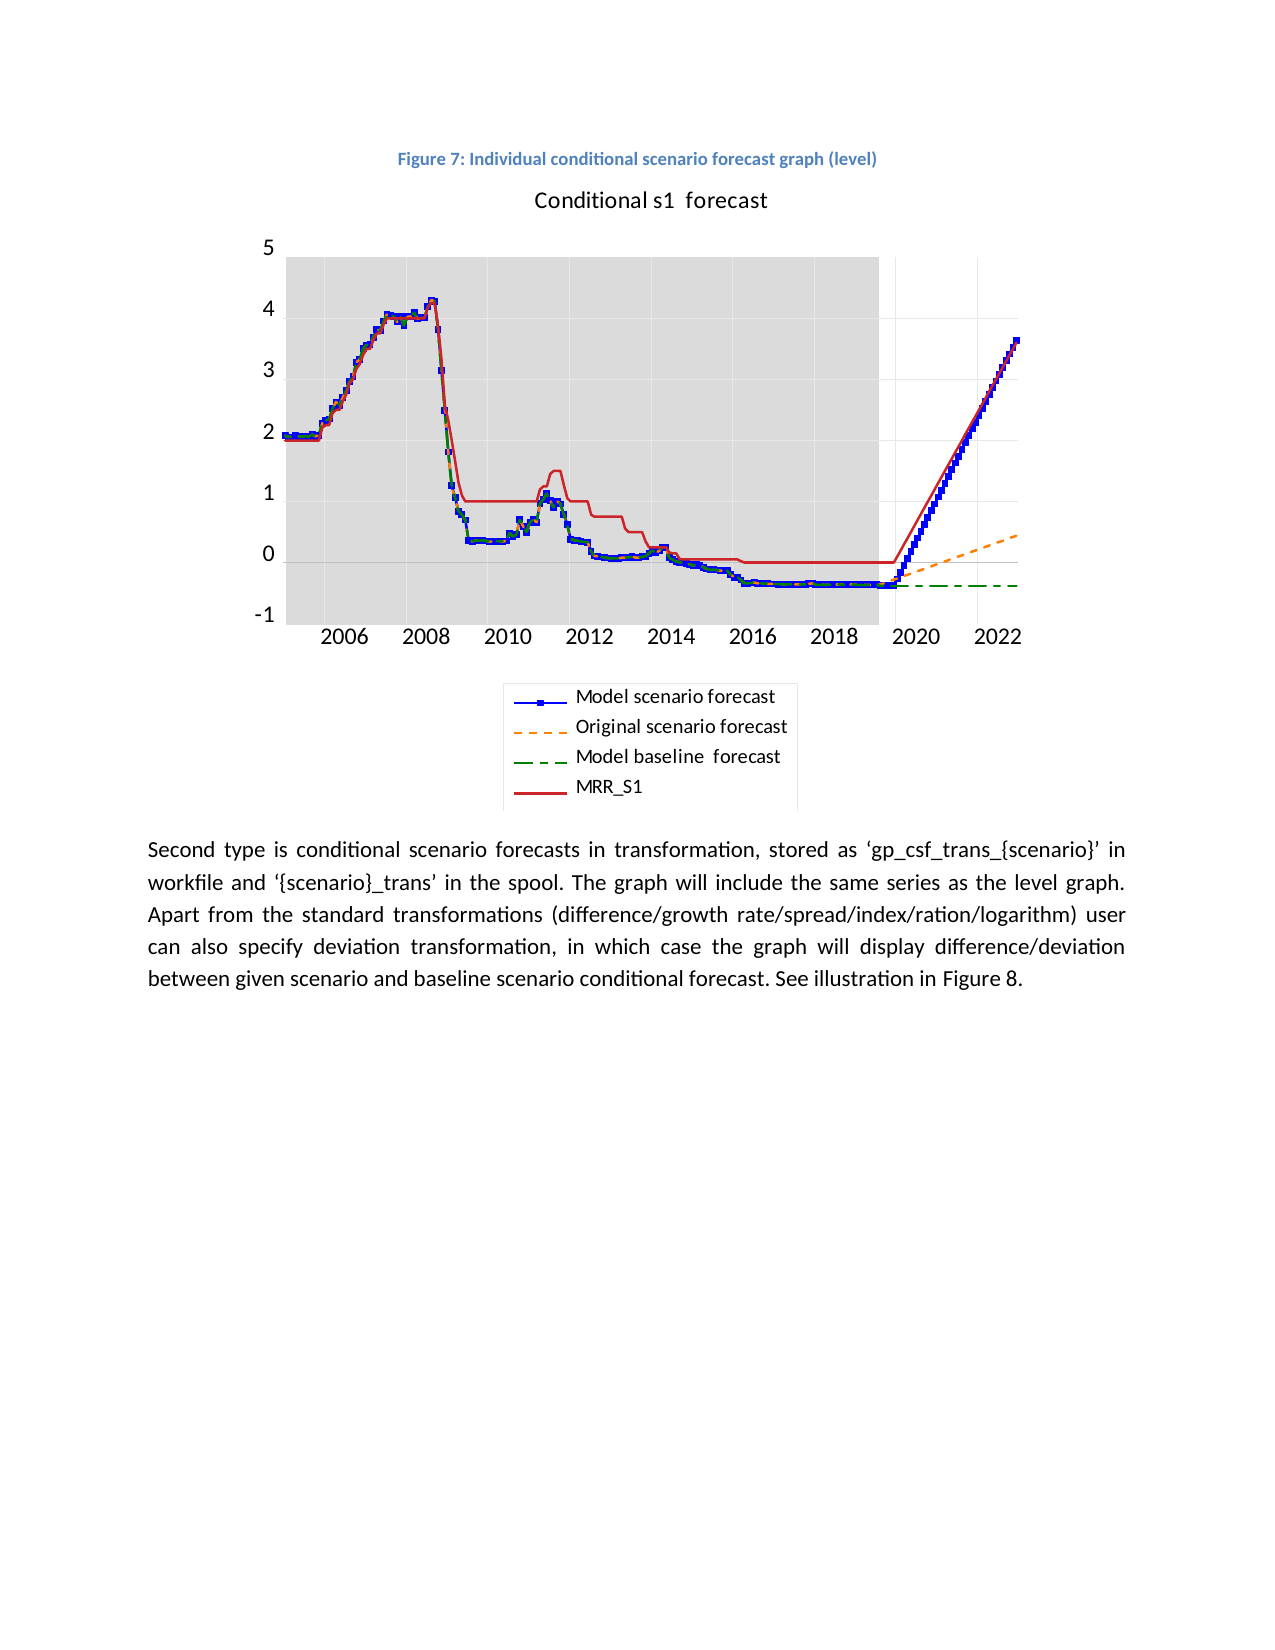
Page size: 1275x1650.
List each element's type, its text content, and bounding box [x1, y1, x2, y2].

text Second type is conditional scenario forecasts in transformation, stored as ‘gp_csf_trans_{scenario}’ in workfile and ‘{scenario}_trans’ in the spool. The graph will include the same series as the level graph. Apart from the standard transformations (difference/growth rate/spread/index/ration/logarithm) user can also specify deviation transformation, in which case the graph will display difference/deviation between given scenario and baseline scenario conditional forecast. See illustration in Figure 8. [148, 836, 1127, 992]
text Figure 7: Individual conditional scenario forecast graph (level) [148, 148, 1127, 171]
